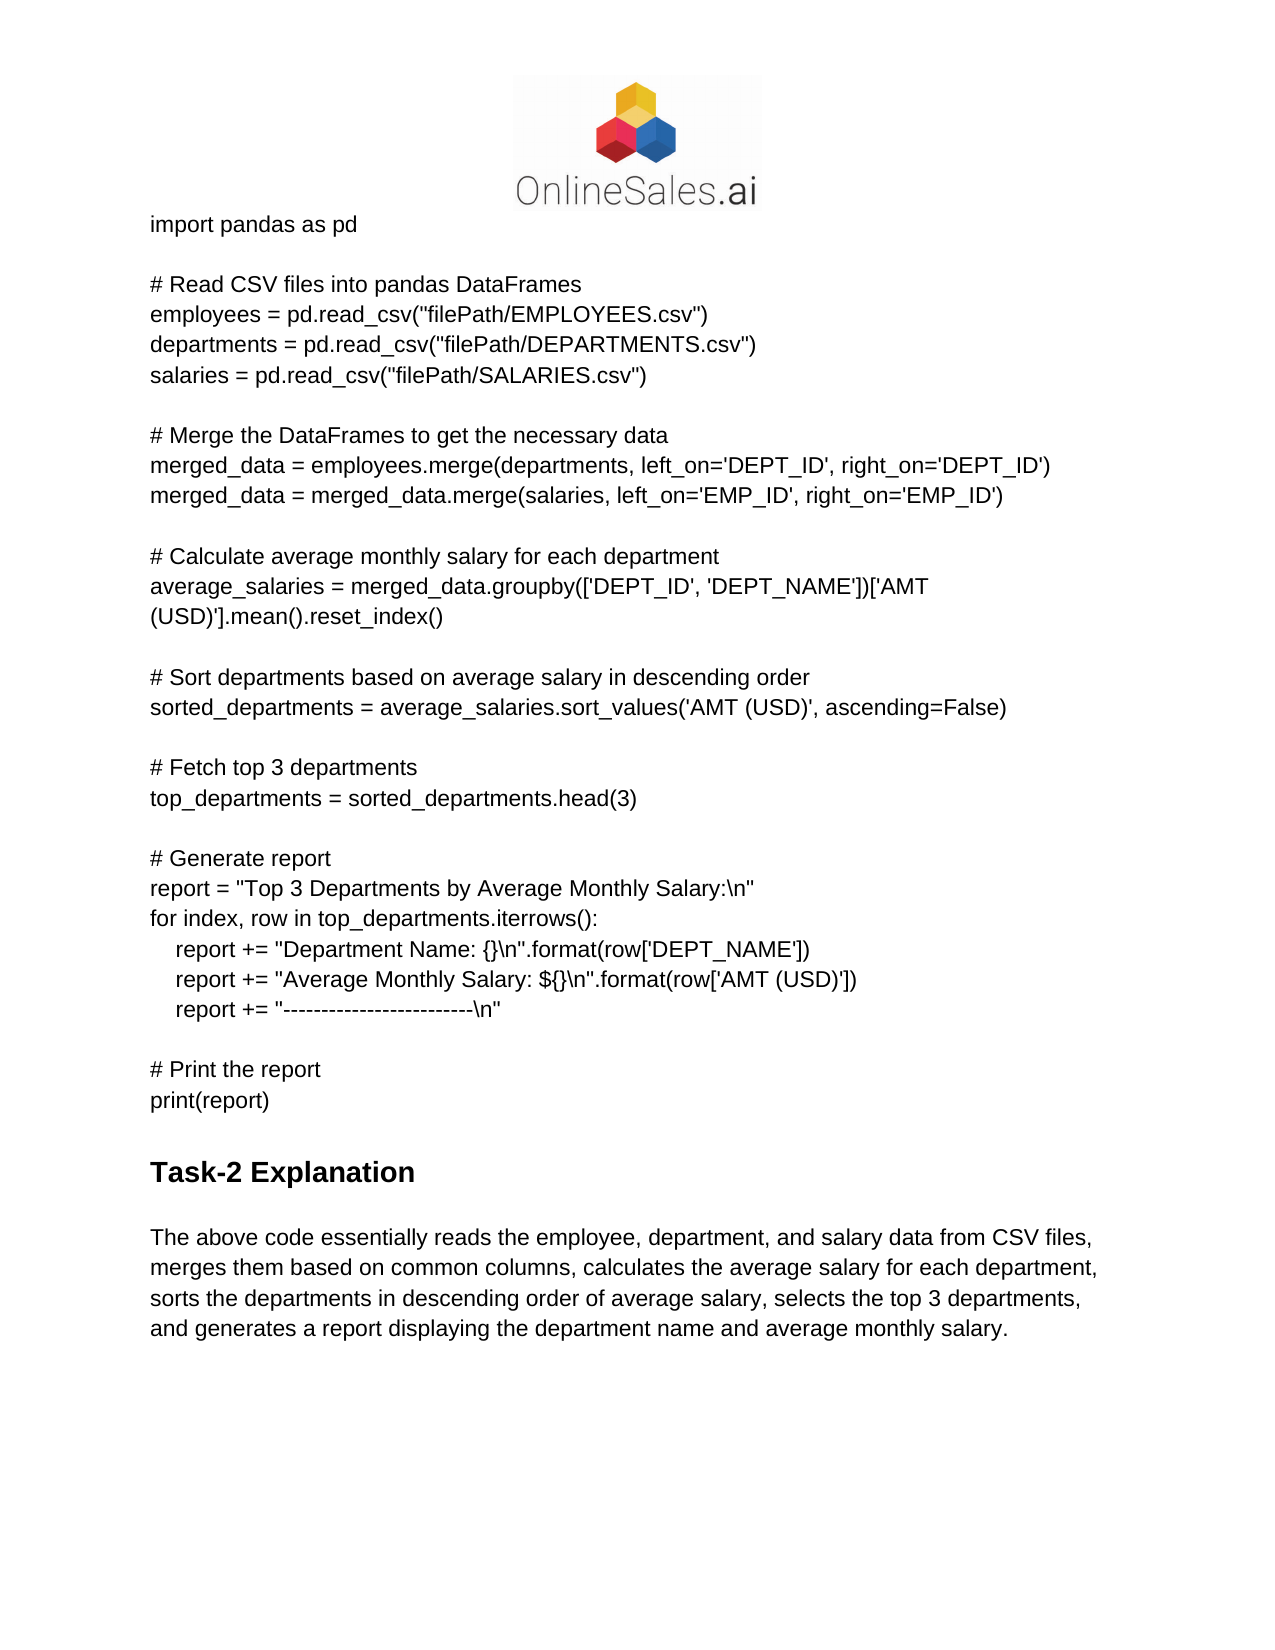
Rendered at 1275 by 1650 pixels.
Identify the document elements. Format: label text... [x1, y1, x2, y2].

text # Sort departments based on average salary in descending order [150, 664, 1125, 690]
text # Merge the DataFrames to get the necessary data [150, 422, 1125, 448]
text Task-2 Explanation [150, 1155, 1125, 1189]
text # Read CSV files into pandas DataFrames [150, 271, 1125, 297]
text import pandas as pd [150, 211, 1125, 237]
text merged_data = merged_data.merge(salaries, left_on='EMP_ID', right_on='EMP_ID') [150, 482, 1125, 509]
text salaries = pd.read_csv("filePath/SALARIES.csv") [150, 362, 1125, 388]
text employees = pd.read_csv("filePath/EMPLOYEES.csv") [150, 301, 1125, 327]
text top_departments = sorted_departments.head(3) [150, 784, 1125, 811]
text report = "Top 3 Departments by Average Monthly Salary:\n" [150, 875, 1125, 901]
text report += "Average Monthly Salary: ${}\n".format(row['AMT (USD)']) [150, 966, 1125, 992]
text departments = pd.read_csv("filePath/DEPARTMENTS.csv") [150, 331, 1125, 358]
text sorted_departments = average_salaries.sort_values('AMT (USD)', ascending=False) [150, 694, 1125, 720]
text # Fetch top 3 departments [150, 754, 1125, 781]
text The above code essentially reads the employee, department, and salary data from CSV files, merges them based on common columns, calculates the average salary for each department, sorts the departments in descending order of average salary, selects the top 3 departments, and generates a report displaying the department name and average monthly salary. [150, 1224, 1125, 1341]
text report += "Department Name: {}\n".format(row['DEPT_NAME']) [150, 936, 1125, 962]
picture [512, 75, 763, 211]
text # Generate report [150, 845, 1125, 871]
text print(report) [150, 1087, 1125, 1113]
text report += "-------------------------\n" [150, 996, 1125, 1022]
text average_salaries = merged_data.groupby(['DEPT_ID', 'DEPT_NAME'])['AMT (USD)'].mean().reset_index() [150, 573, 1125, 629]
text # Print the report [150, 1056, 1125, 1083]
text for index, row in top_departments.iterrows(): [150, 905, 1125, 932]
text # Calculate average monthly salary for each department [150, 543, 1125, 569]
text merged_data = employees.merge(departments, left_on='DEPT_ID', right_on='DEPT_ID') [150, 452, 1125, 478]
